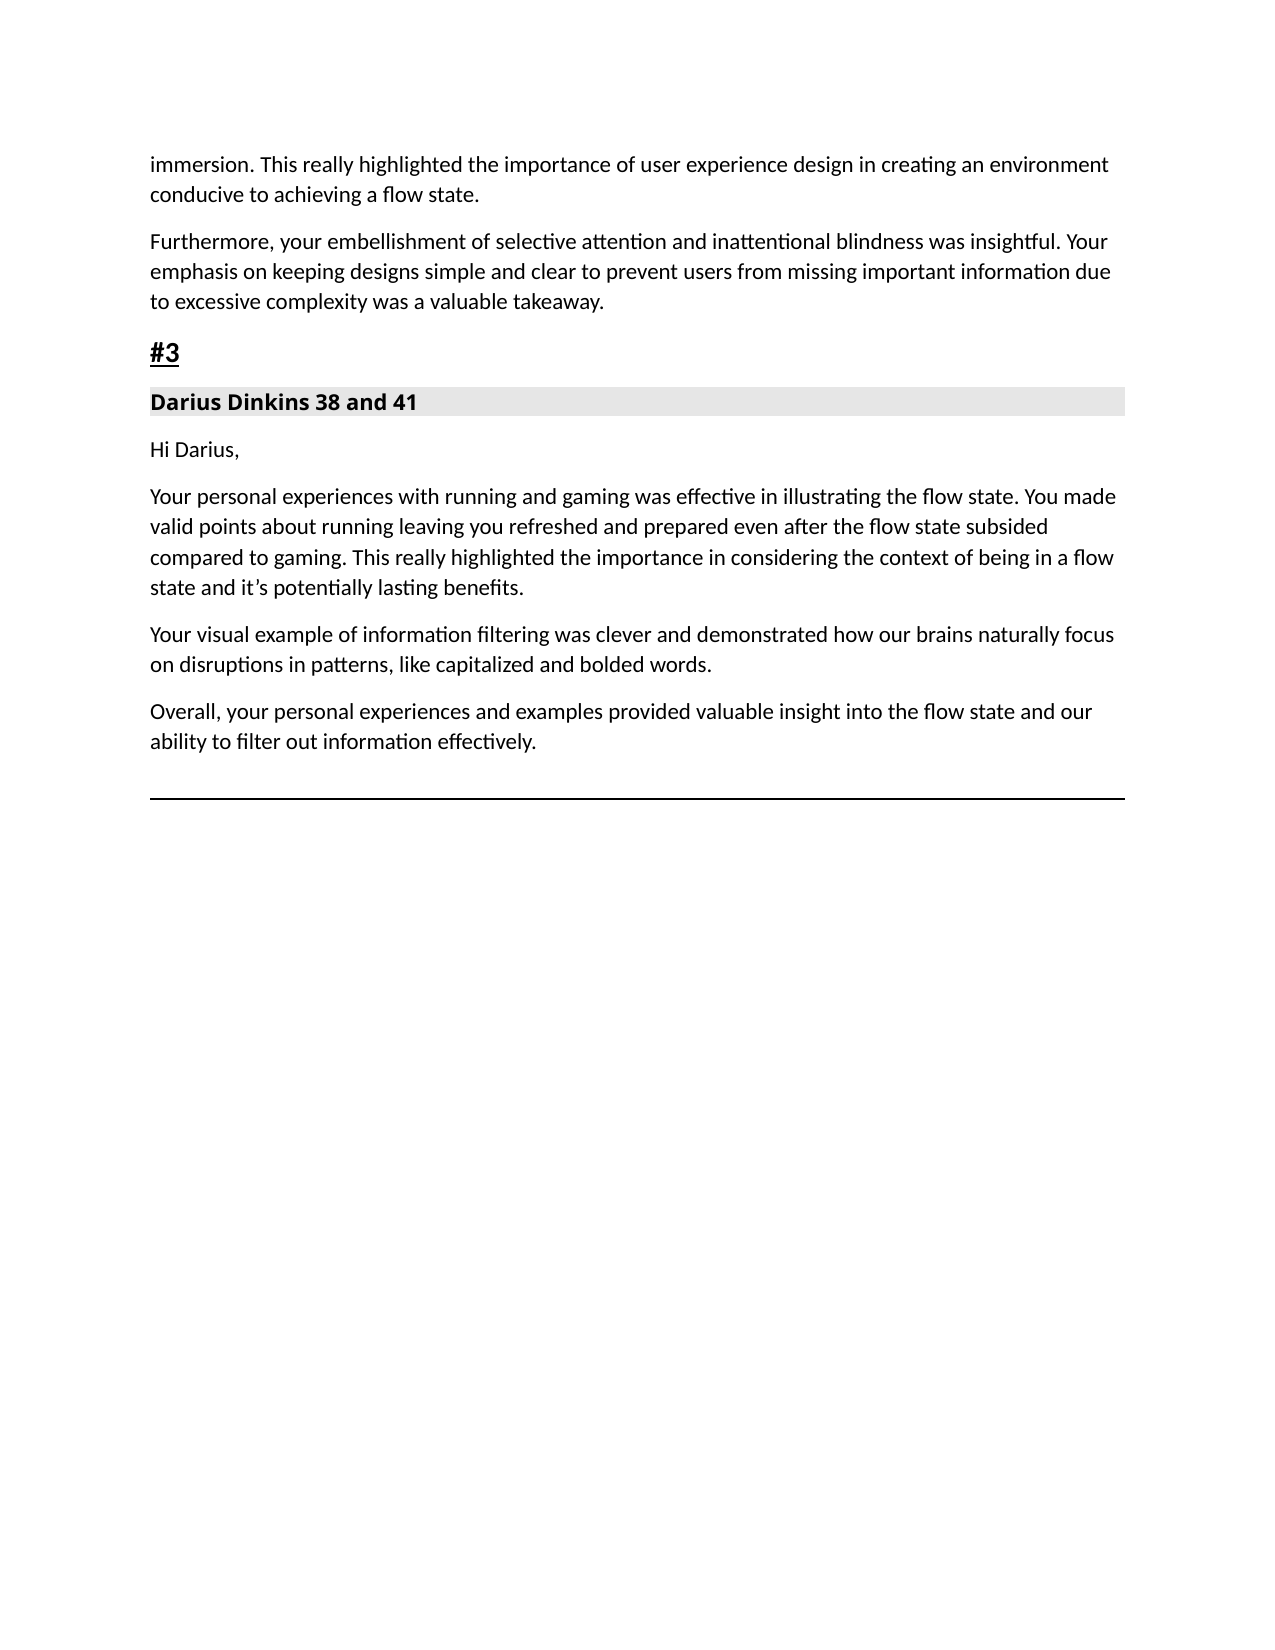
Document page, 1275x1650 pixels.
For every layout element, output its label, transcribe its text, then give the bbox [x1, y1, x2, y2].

text Overall, your personal experiences and examples provided valuable insight into the flow state and our ability to filter out information effectively. [150, 697, 1125, 755]
text Darius Dinkins 38 and 41 [150, 387, 1125, 416]
text Your personal experiences with running and gaming was effective in illustrating the flow state. You made valid points about running leaving you refreshed and prepared even after the flow state subsided compared to gaming. This really highlighted the importance in considering the context of being in a flow state and it’s potentially lasting benefits. [150, 482, 1125, 601]
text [150, 150, 1125, 208]
text Your visual example of information filtering was clever and demonstrated how our brains naturally focus on disruptions in patterns, like capitalized and bolded words. [150, 620, 1125, 678]
text #3 [150, 334, 1125, 370]
text Furthermore, your embellishment of selective attention and inattentional blindness was insightful. Your emphasis on keeping designs simple and clear to prevent users from missing important information due to excessive complexity was a valuable takeaway. [150, 227, 1125, 316]
text Hi Darius, [150, 435, 1125, 463]
